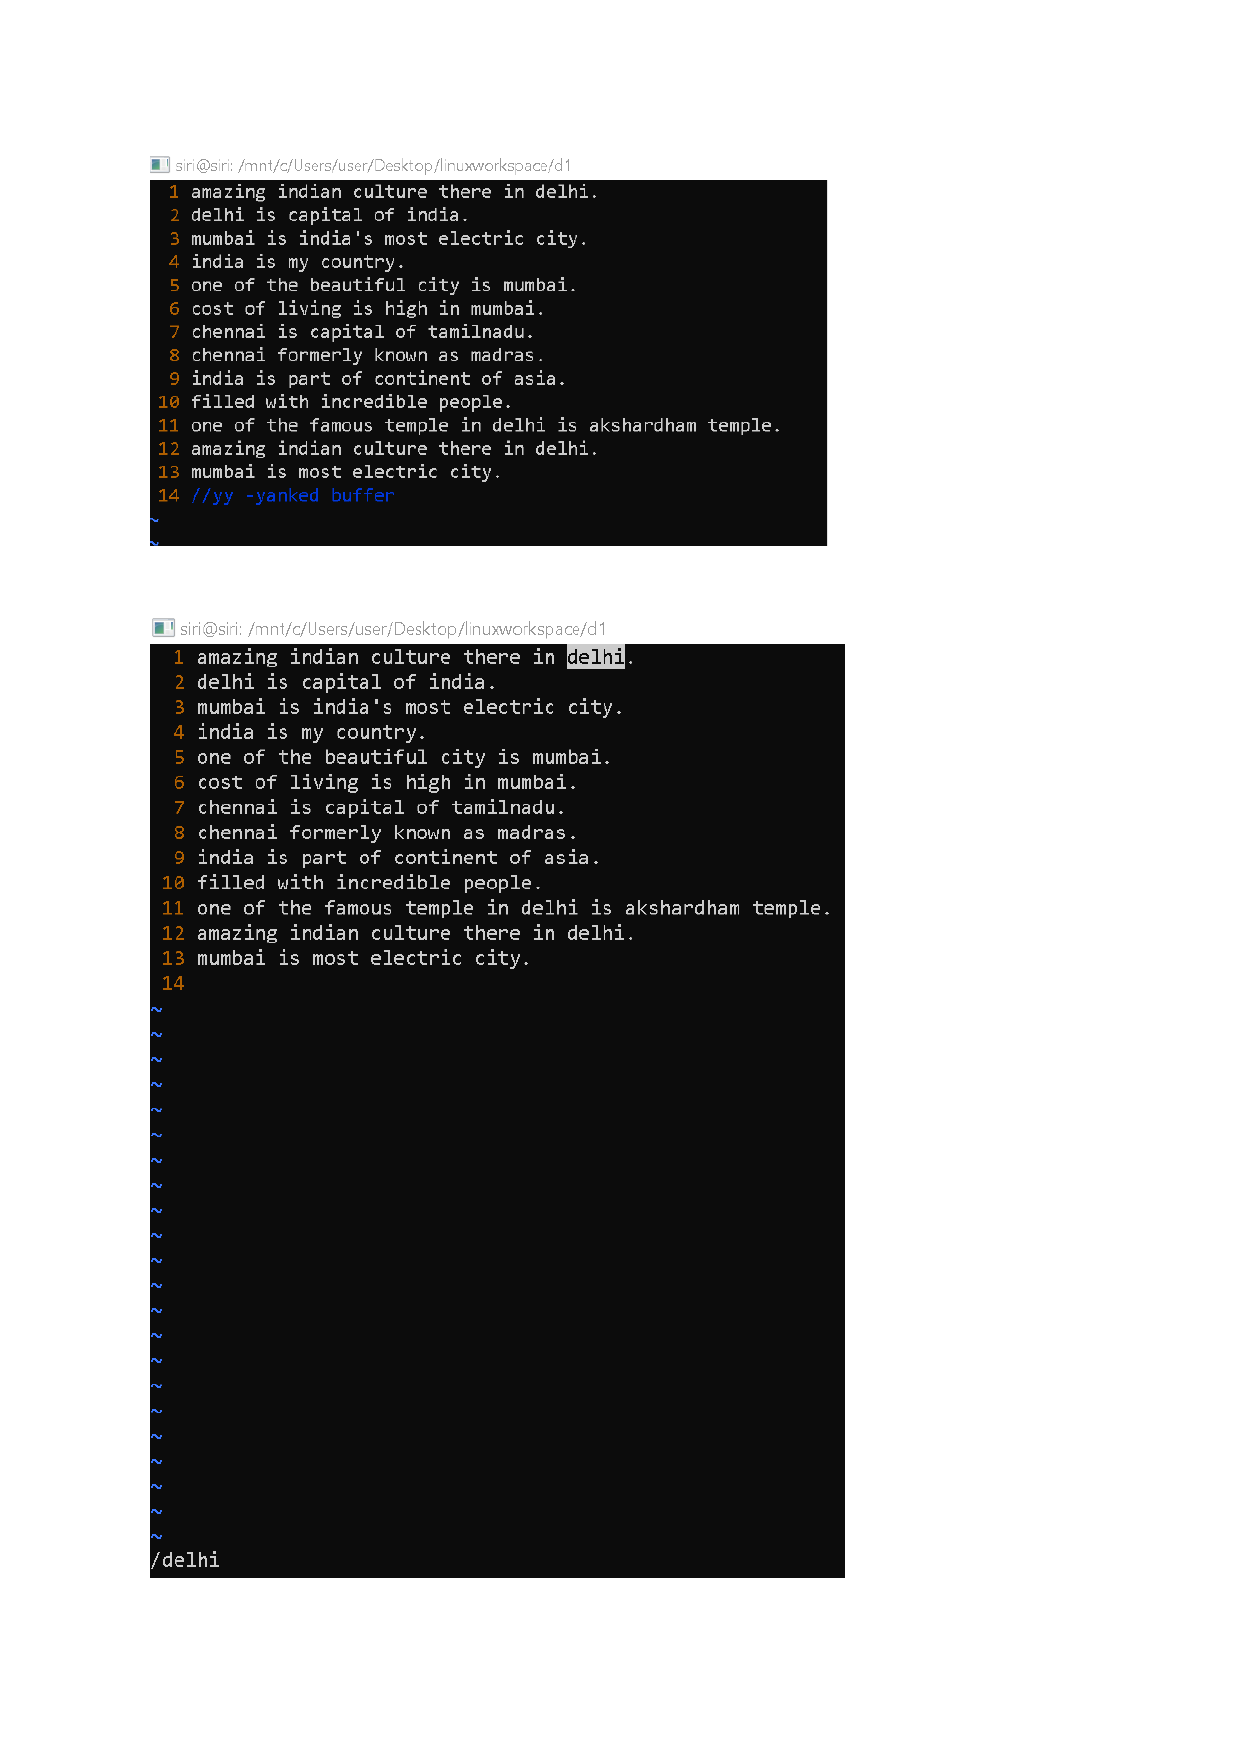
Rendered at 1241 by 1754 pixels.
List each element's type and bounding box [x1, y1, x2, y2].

picture [150, 611, 845, 1578]
picture [150, 150, 828, 546]
